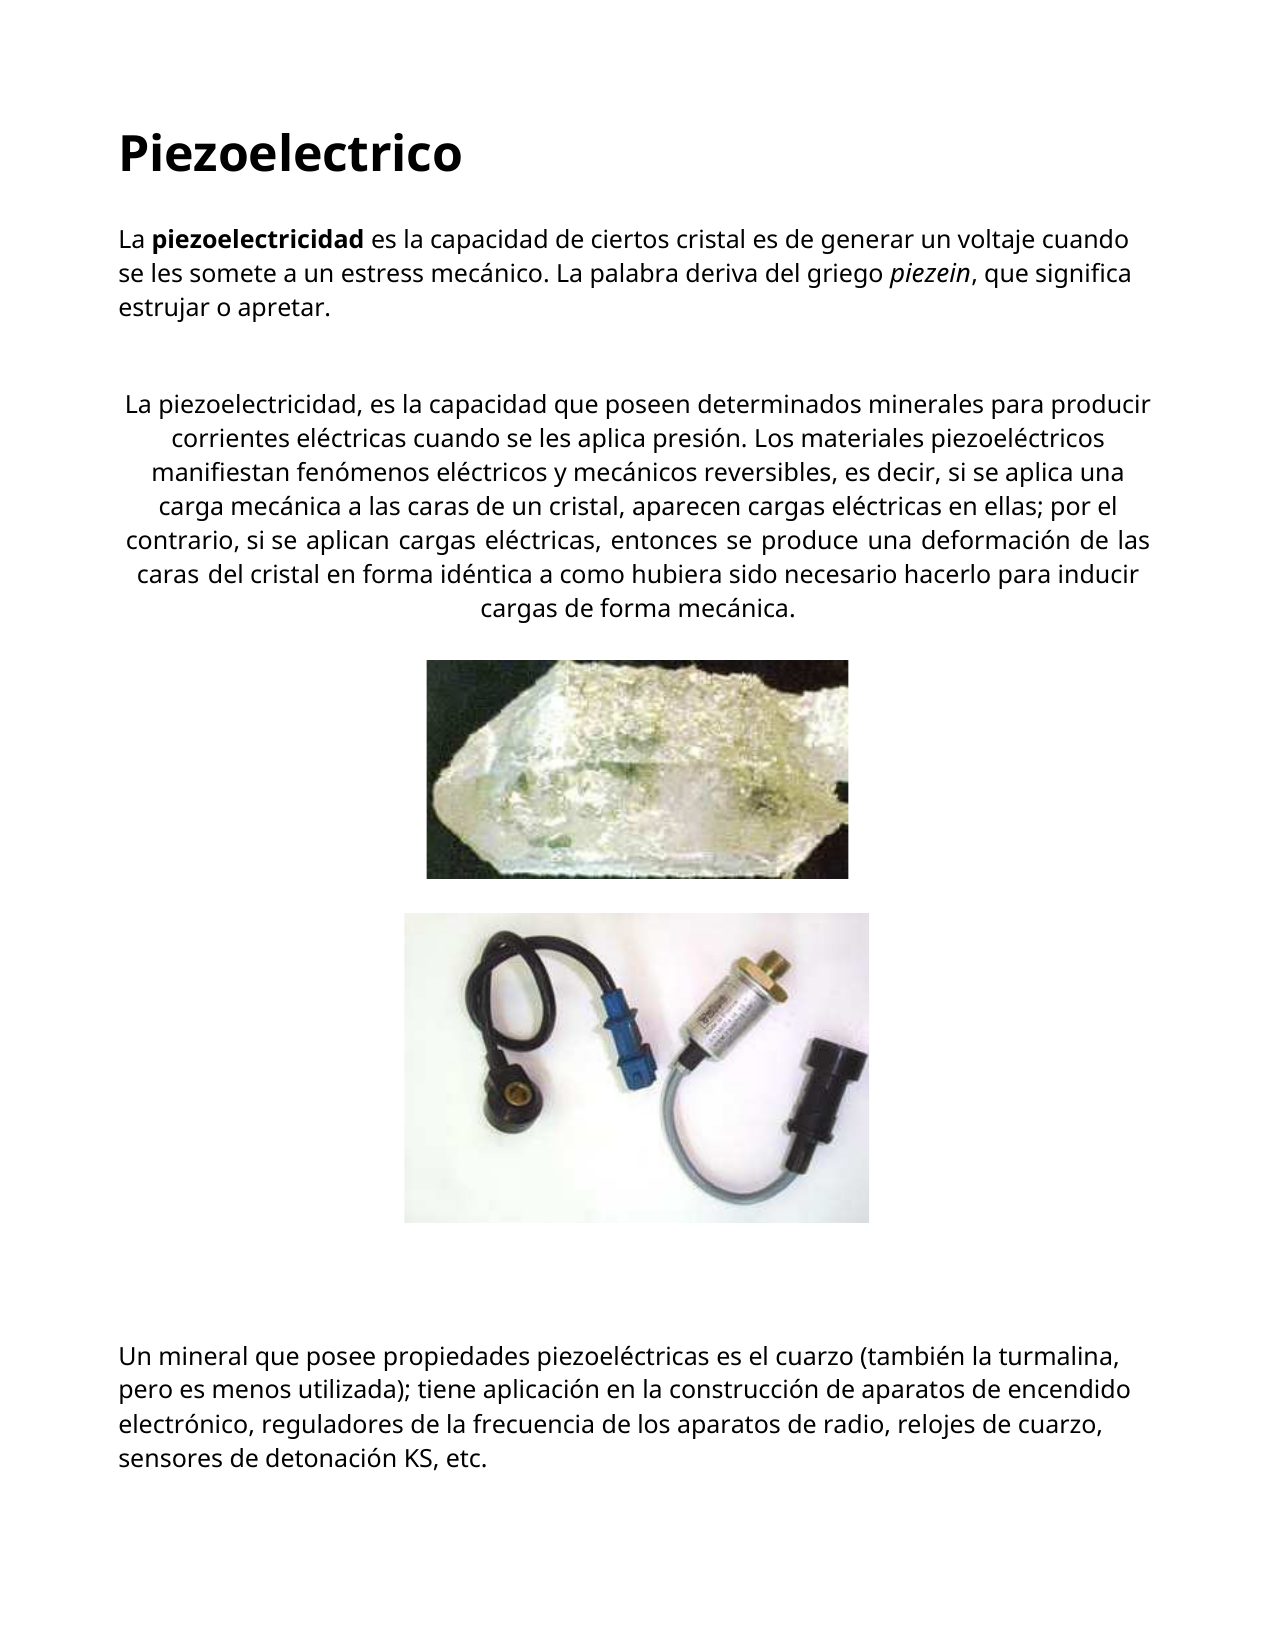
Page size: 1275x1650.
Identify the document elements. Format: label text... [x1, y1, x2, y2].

picture [426, 660, 849, 879]
text Un mineral que posee propiedades piezoeléctricas es el cuarzo (también la turmalina, pero es menos utilizada); tiene aplicación en la construcción de aparatos de encendido electrónico, reguladores de la frecuencia de los aparatos de radio, relojes de cuarzo, sensores de detonación KS, etc. [118, 1338, 1131, 1474]
picture [404, 913, 870, 1223]
subtitle Piezoelectrico [118, 118, 1237, 186]
text La piezoelectricidad es la capacidad de ciertos cristal es de generar un voltaje cuando se les somete a un estress mecánico. La palabra deriva del griego piezein, que significa estrujar o apretar. [118, 222, 1155, 323]
text La piezoelectricidad, es la capacidad que poseen determinados minerales para producir corrientes eléctricas cuando se les aplica presión. Los materiales piezoeléctricos manifiestan fenómenos eléctricos y mecánicos reversibles, es decir, si se aplica una carga mecánica a las caras de un cristal, aparecen cargas eléctricas en ellas; por el contrario, si se aplican cargas eléctricas, entonces se produce una deformación de las caras del cristal en forma idéntica a como hubiera sido necesario hacerlo para inducir cargas de forma mecánica. [118, 387, 1158, 625]
